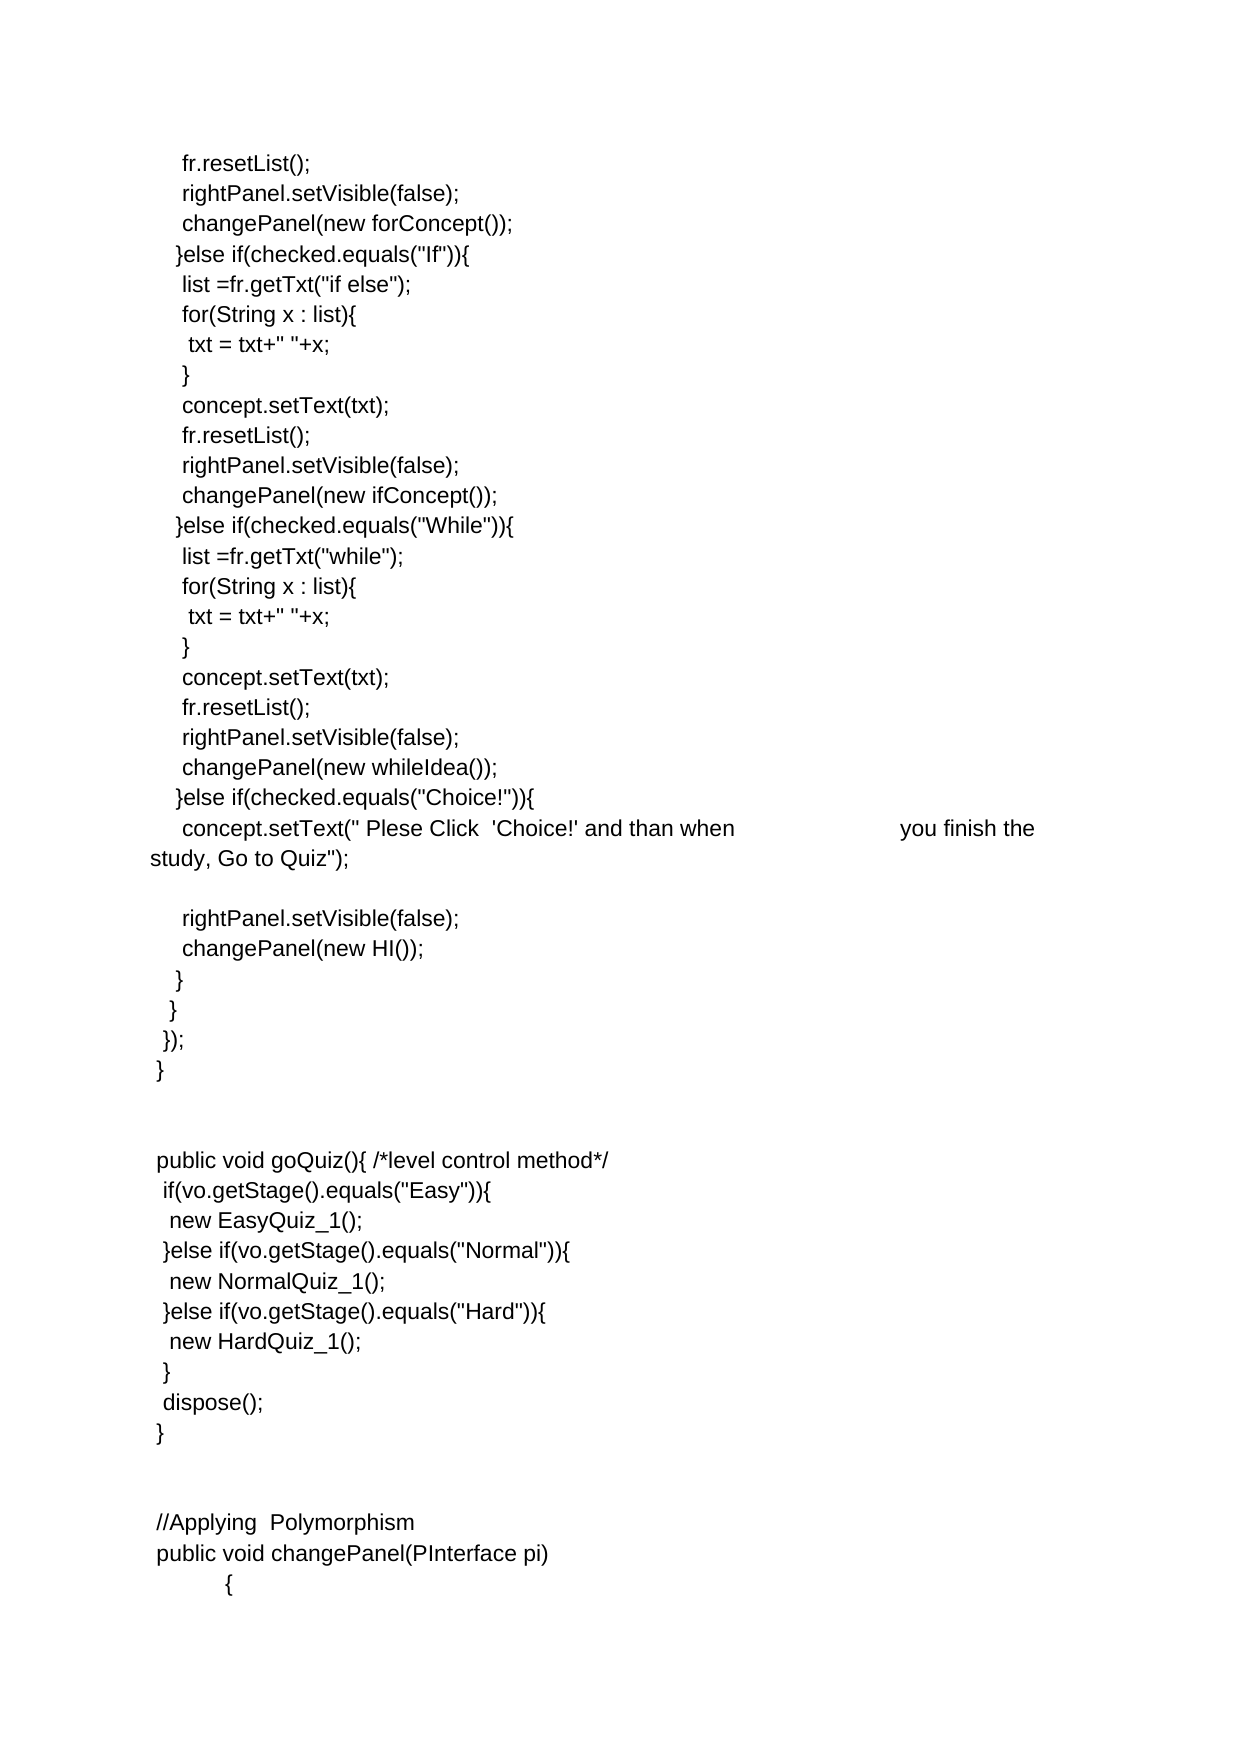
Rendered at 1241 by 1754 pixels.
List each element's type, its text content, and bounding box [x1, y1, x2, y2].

text new EasyQuiz_1(); [150, 1207, 1090, 1234]
text fr.resetList(); [150, 422, 1090, 448]
text changePanel(new whileIdea()); [150, 754, 1090, 781]
text } [150, 996, 1090, 1022]
text list =fr.getTxt("if else"); [150, 271, 1090, 297]
text if(vo.getStage().equals("Easy")){ [150, 1177, 1090, 1203]
text changePanel(new ifConcept()); [150, 482, 1090, 509]
text }else if(checked.equals("If")){ [150, 241, 1090, 267]
text } [150, 361, 1090, 388]
text } [150, 1056, 1090, 1083]
text for(String x : list){ [150, 573, 1090, 599]
text new HardQuiz_1(); [150, 1328, 1090, 1354]
text }else if(checked.equals("Choice!")){ [150, 784, 1090, 811]
text rightPanel.setVisible(false); [150, 452, 1090, 478]
text } [150, 633, 1090, 660]
text txt = txt+" "+x; [150, 603, 1090, 629]
text }else if(vo.getStage().equals("Hard")){ [150, 1298, 1090, 1324]
text fr.resetList(); [150, 694, 1090, 720]
text fr.resetList(); [150, 150, 1090, 176]
text changePanel(new HI()); [150, 935, 1090, 962]
text //Applying Polymorphism [150, 1509, 1090, 1536]
text dispose(); [150, 1388, 1090, 1415]
text } [150, 1419, 1090, 1445]
text concept.setText(txt); [150, 663, 1090, 690]
text { [150, 1570, 1090, 1596]
text rightPanel.setVisible(false); [150, 724, 1090, 750]
text } [150, 966, 1090, 992]
text changePanel(new forConcept()); [150, 210, 1090, 237]
text }); [150, 1026, 1090, 1052]
text }else if(vo.getStage().equals("Normal")){ [150, 1237, 1090, 1264]
text list =fr.getTxt("while"); [150, 543, 1090, 569]
text for(String x : list){ [150, 301, 1090, 327]
text rightPanel.setVisible(false); [150, 905, 1090, 932]
text }else if(checked.equals("While")){ [150, 512, 1090, 539]
text new NormalQuiz_1(); [150, 1268, 1090, 1294]
text concept.setText(txt); [150, 392, 1090, 418]
text public void goQuiz(){ /*level control method*/ [150, 1147, 1090, 1173]
text public void changePanel(PInterface pi) [150, 1539, 1090, 1566]
text concept.setText(" Plese Click 'Choice!' and than when you finish the study, Go to Quiz"); [150, 814, 1090, 871]
text } [150, 1358, 1090, 1385]
text txt = txt+" "+x; [150, 331, 1090, 358]
text rightPanel.setVisible(false); [150, 180, 1090, 207]
